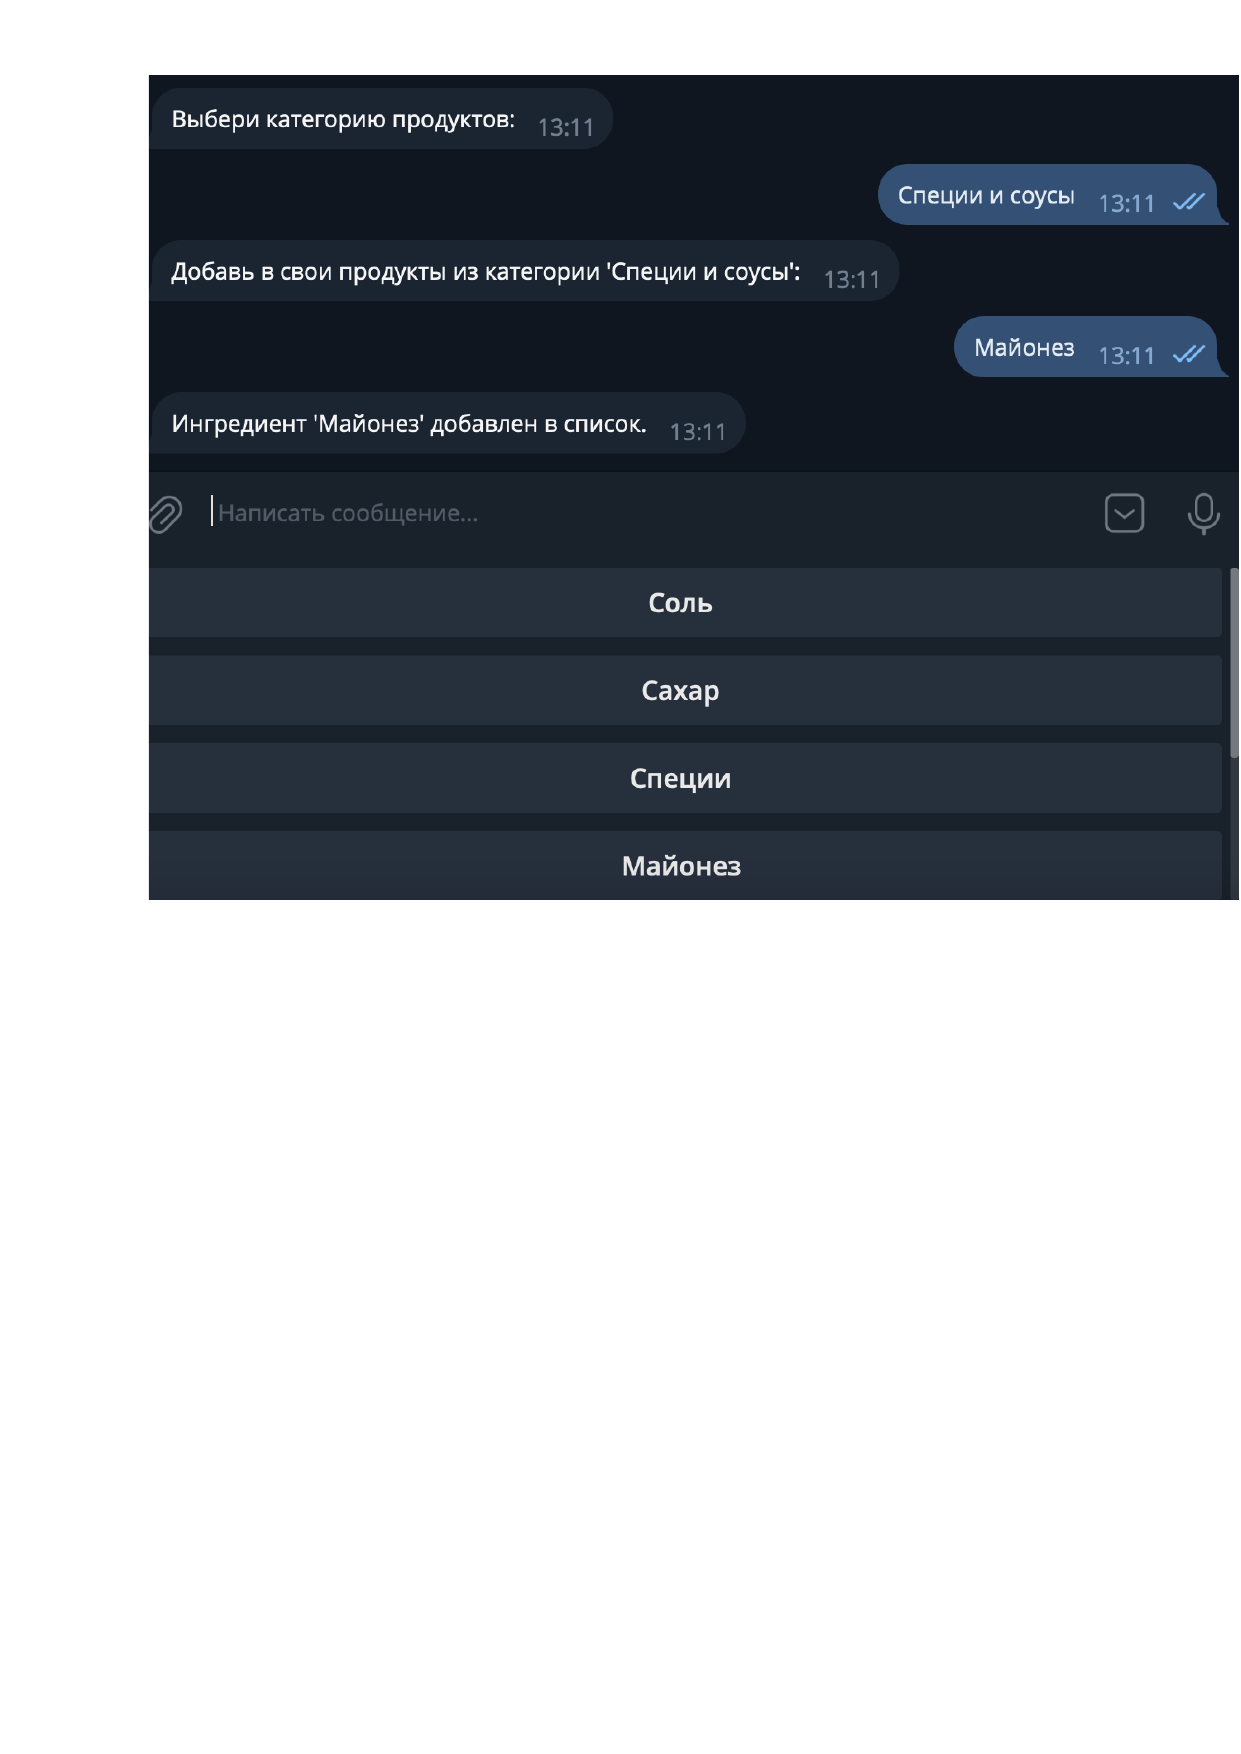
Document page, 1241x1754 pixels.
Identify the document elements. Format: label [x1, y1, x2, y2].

picture [148, 75, 1239, 900]
